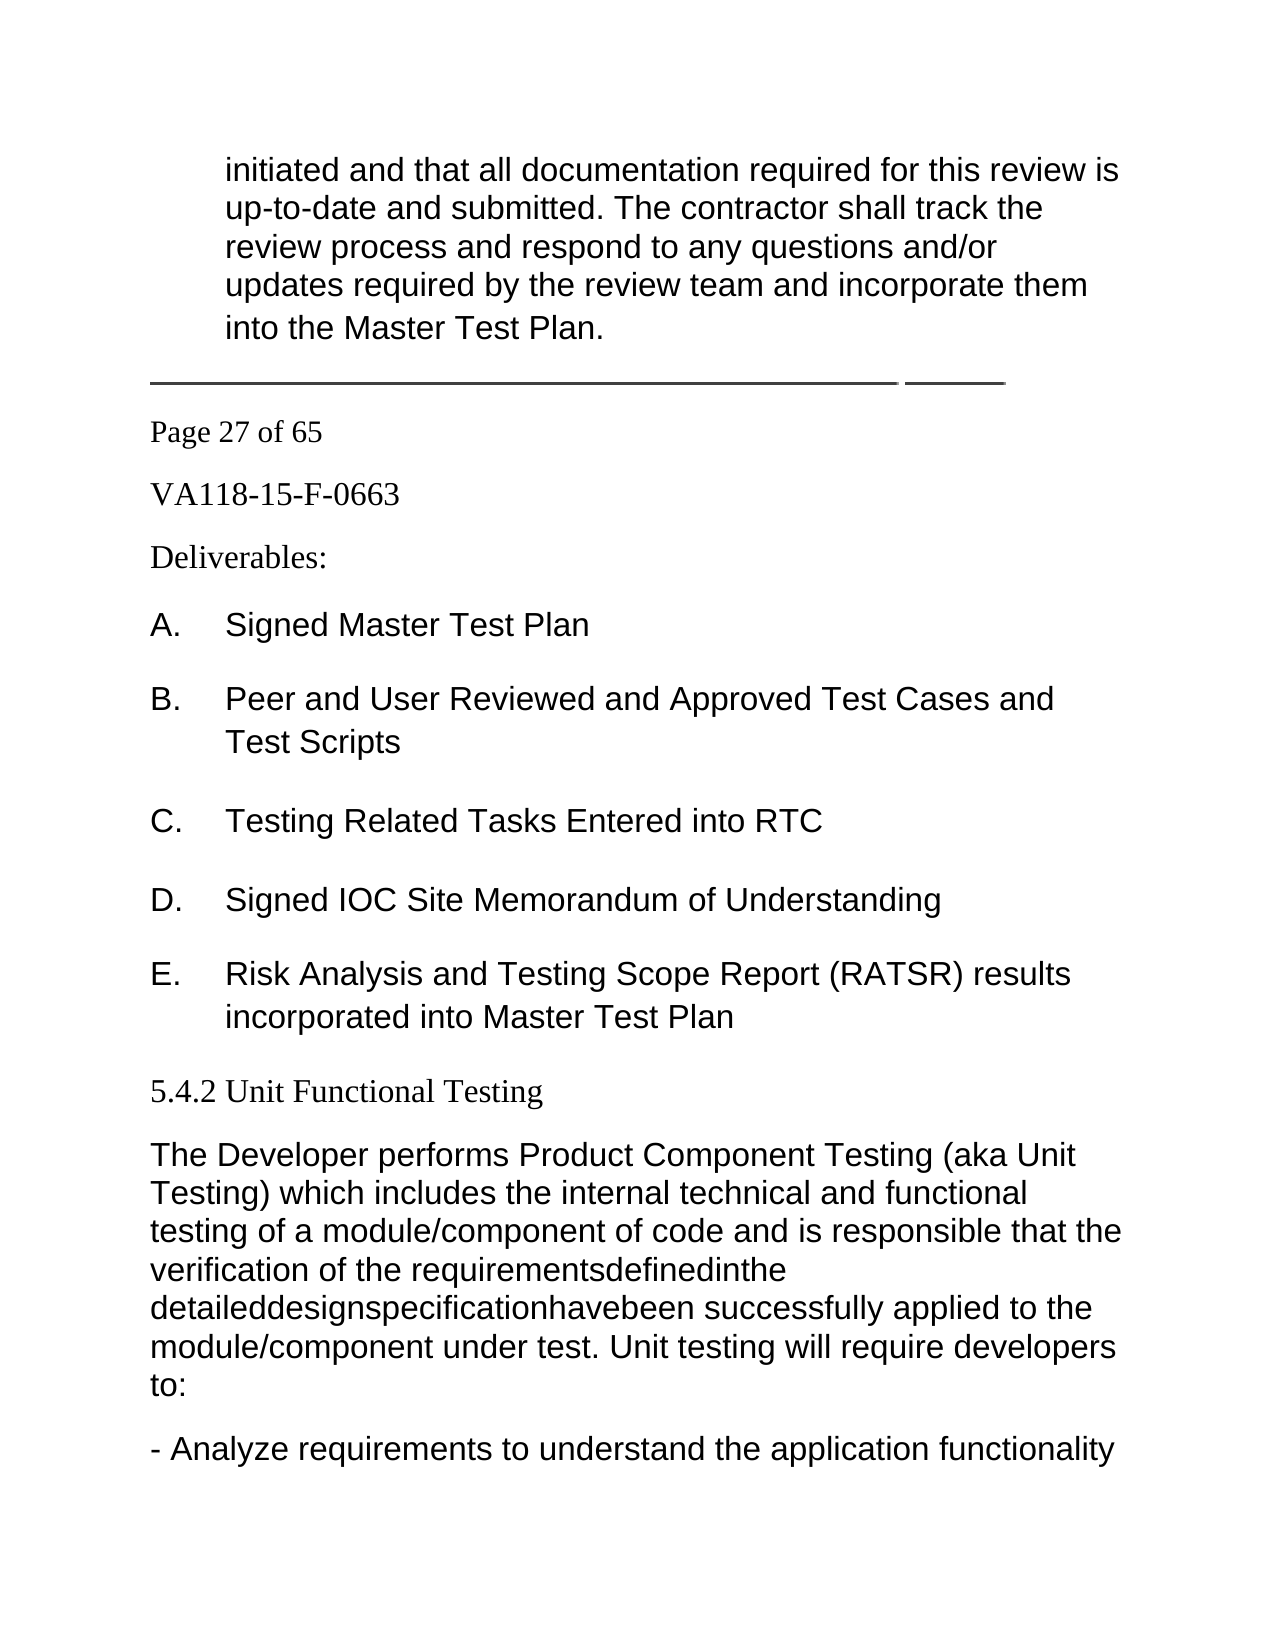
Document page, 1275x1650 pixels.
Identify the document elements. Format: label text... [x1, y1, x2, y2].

list Signed Master Test Plan [150, 601, 1125, 646]
list Risk Analysis and Testing Scope Report (RATSR) results incorporated into Master Test Plan [150, 954, 1125, 1038]
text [150, 1429, 1125, 1467]
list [150, 150, 1125, 349]
text Page 27 of 65 [150, 413, 1125, 449]
text The Developer performs Product Component Testing (aka Unit Testing) which includes the internal technical and functional testing of a module/component of code and is responsible that the verification of the requirementsdefinedinthe detaileddesignspecificationhavebeen successfully applied to the module/component under test. Unit testing will require developers to: [150, 1134, 1125, 1404]
text VA118-15-F-0663 [150, 474, 1125, 512]
text 5.4.2 Unit Functional Testing [150, 1071, 1125, 1109]
list Testing Related Tasks Entered into RTC [150, 797, 1125, 842]
list Signed IOC Site Memorandum of Understanding [150, 875, 1125, 921]
list Peer and User Reviewed and Approved Test Cases and Test Scripts [150, 679, 1125, 763]
text Deliverables: [150, 537, 1125, 576]
